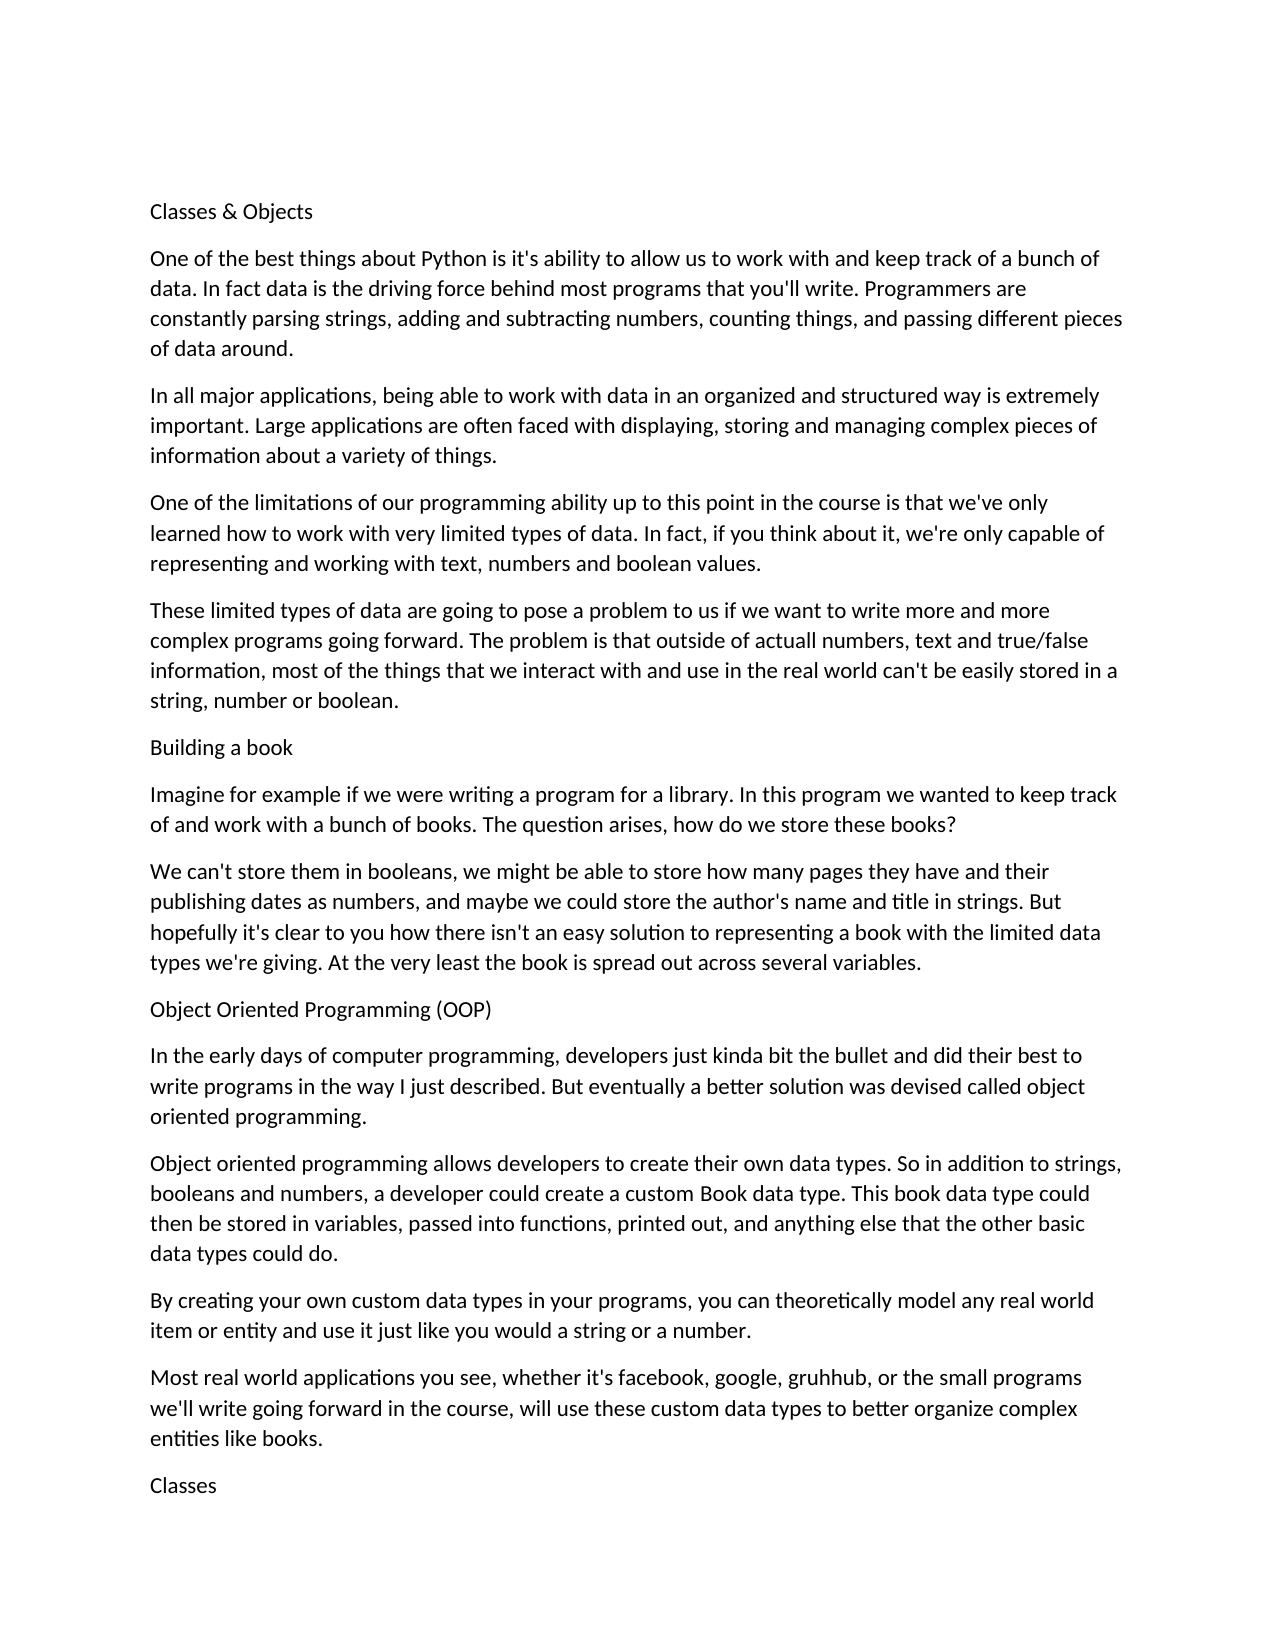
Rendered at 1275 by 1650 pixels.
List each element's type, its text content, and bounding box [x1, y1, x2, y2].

text These limited types of data are going to pose a problem to us if we want to write more and more complex programs going forward. The problem is that outside of actuall numbers, text and true/false information, most of the things that we interact with and use in the real world can't be easily stored in a string, number or boolean. [150, 596, 1125, 714]
text One of the limitations of our programming ability up to this point in the course is that we've only learned how to work with very limited types of data. In fact, if you think about it, we're only capable of representing and working with text, numbers and boolean values. [150, 488, 1125, 577]
text Object Oriented Programming (OOP) [150, 995, 1125, 1023]
text In all major applications, being able to work with data in an organized and structured way is extremely important. Large applications are often faced with displaying, storing and managing complex pieces of information about a variety of things. [150, 381, 1125, 470]
text Most real world applications you see, whether it's facebook, google, gruhhub, or the small programs we'll write going forward in the course, will use these custom data types to better organize complex entities like books. [150, 1363, 1125, 1452]
text One of the best things about Python is it's ability to allow us to work with and keep track of a bunch of data. In fact data is the driving force behind most programs that you'll write. Programmers are constantly parsing strings, adding and subtracting numbers, counting things, and passing different pieces of data around. [150, 244, 1125, 362]
text In the early days of computer programming, developers just kinda bit the bullet and did their best to write programs in the way I just described. But eventually a better solution was devised called object oriented programming. [150, 1042, 1125, 1130]
text Classes & Objects [150, 197, 1125, 225]
text Object oriented programming allows developers to create their own data types. So in addition to strings, booleans and numbers, a developer could create a custom Book data type. This book data type could then be stored in variables, passed into functions, printed out, and anything else that the other basic data types could do. [150, 1149, 1125, 1268]
text Imagine for example if we were writing a program for a library. In this program we wanted to keep track of and work with a bunch of books. The question arises, how do we store these books? [150, 780, 1125, 838]
text We can't store them in booleans, we might be able to store how many pages they have and their publishing dates as numbers, and maybe we could store the author's name and title in strings. But hopefully it's clear to you how there isn't an easy solution to representing a book with the limited data types we're giving. At the very least the book is spread out across several variables. [150, 857, 1125, 976]
text By creating your own custom data types in your programs, you can theoretically model any real world item or entity and use it just like you would a string or a number. [150, 1286, 1125, 1345]
text Classes [150, 1471, 1125, 1499]
text Building a book [150, 733, 1125, 761]
